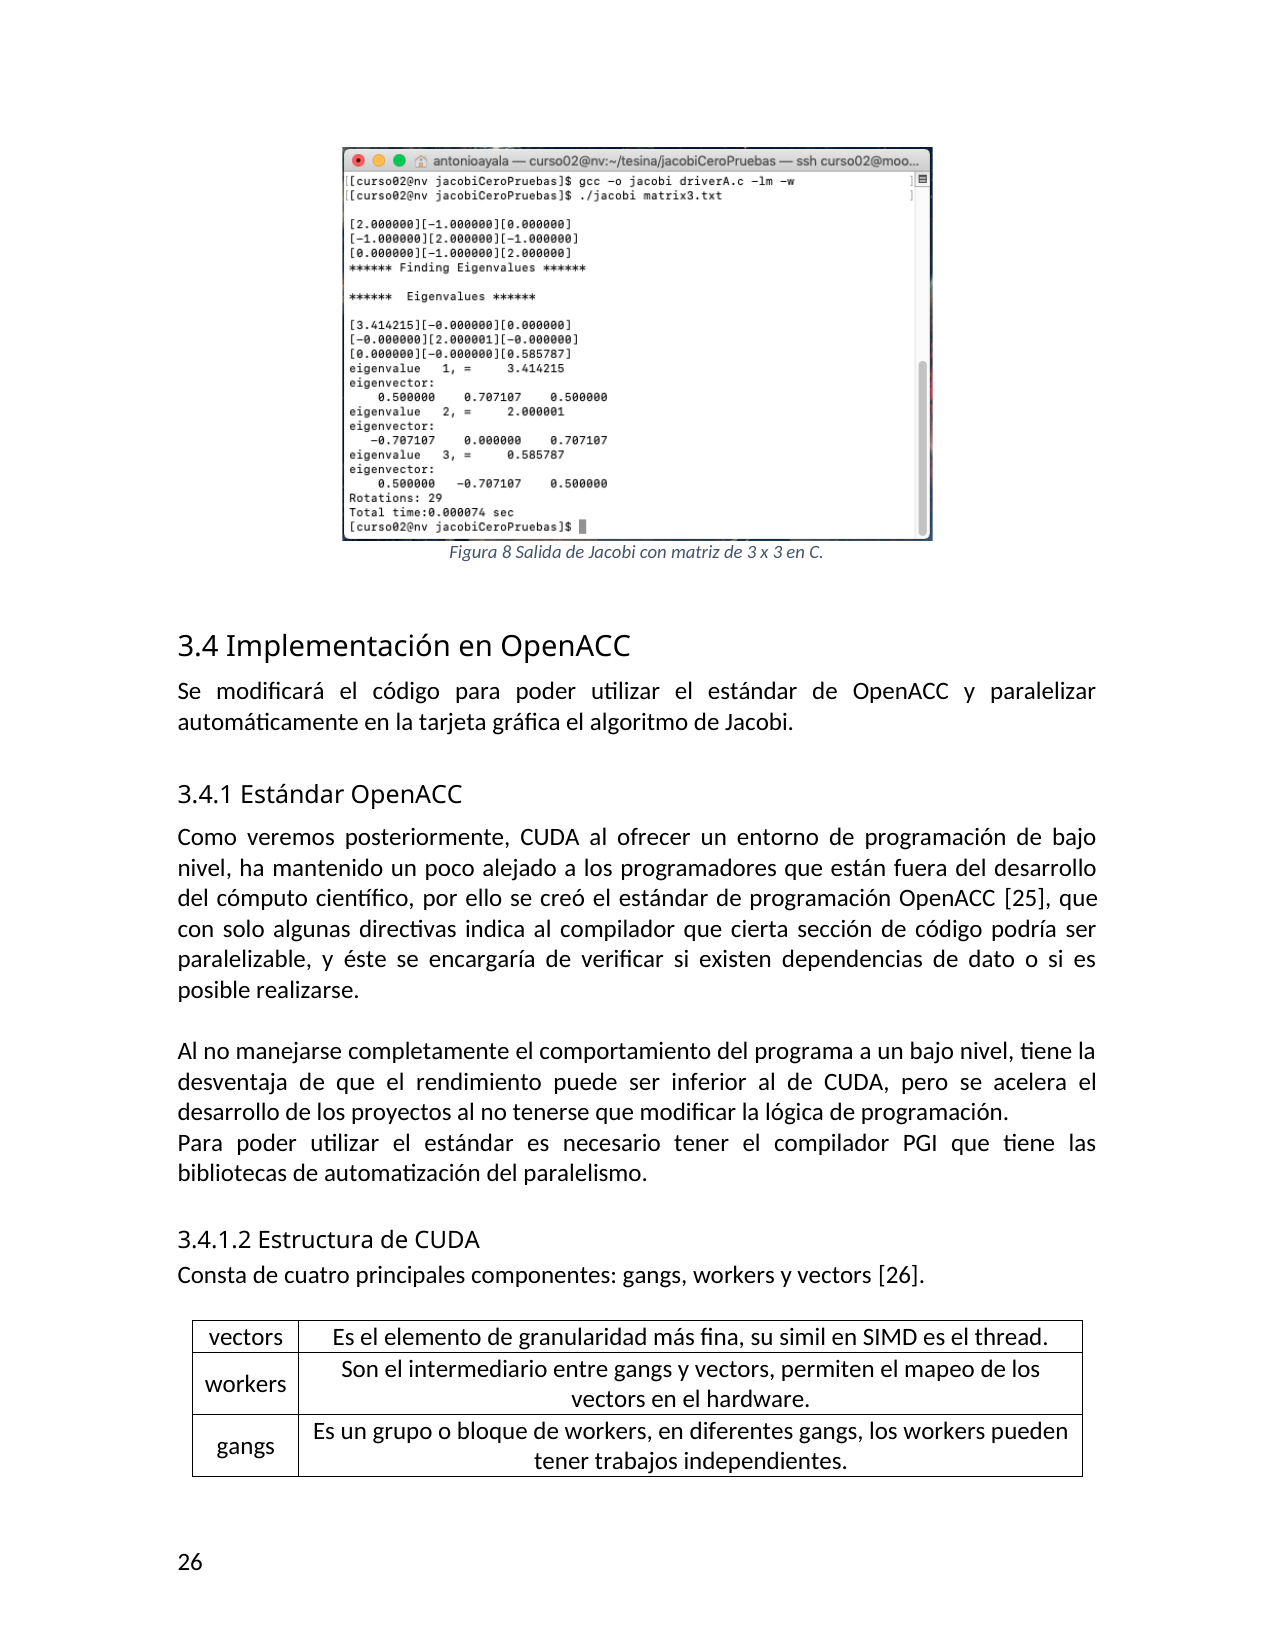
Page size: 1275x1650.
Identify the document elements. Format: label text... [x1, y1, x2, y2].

table_cell Es un grupo o bloque de workers, en diferentes gangs, los workers pueden tener trabajos independientes. [299, 1415, 1082, 1476]
table_cell gangs [193, 1415, 298, 1476]
table_cell workers [193, 1353, 298, 1414]
text Consta de cuatro principales componentes: gangs, workers y vectors. [177, 1259, 1098, 1290]
text Al no manejarse completamente el comportamiento del programa a un bajo nivel, tiene la desventaja de que el rendimiento puede ser inferior al de CUDA, pero se acelera el desarrollo de los proyectos al no tenerse que modificar la lógica de programación. [177, 1035, 1098, 1127]
text 3.4 Implementación en OpenACC [177, 625, 1098, 665]
table_header vectors [193, 1321, 298, 1352]
picture [342, 147, 933, 541]
text Figura 8 Salida de Jacobi con matriz de 3 x 3 en C. [177, 540, 1098, 563]
text Para poder utilizar el estándar es necesario tener el compilador PGI que tiene las bibliotecas de automatización del paralelismo. [177, 1127, 1098, 1188]
text Como veremos posteriormente, CUDA al ofrecer un entorno de programación de bajo nivel, ha mantenido un poco alejado a los programadores que están fuera del desarrollo del cómputo científico, por ello se creó el estándar de programación OpenACC, que con solo algunas directivas indica al compilador que cierta sección de código podría ser paralelizable, y éste se encargaría de verificar si existen dependencias de dato o si es posible realizarse. [177, 822, 1098, 1005]
text 3.4.1.2 Estructura de CUDA [177, 1222, 1098, 1255]
table_header Es el elemento de granularidad más fina, su simil en SIMD es el thread. [299, 1321, 1082, 1352]
text 3.4.1 Estándar OpenACC [177, 777, 1098, 811]
text Se modificará el código para poder utilizar el estándar de OpenACC y paralelizar automáticamente en la tarjeta gráfica el algoritmo de Jacobi. [177, 675, 1098, 736]
table_cell Son el intermediario entre gangs y vectors, permiten el mapeo de los vectors en el hardware. [299, 1353, 1082, 1414]
